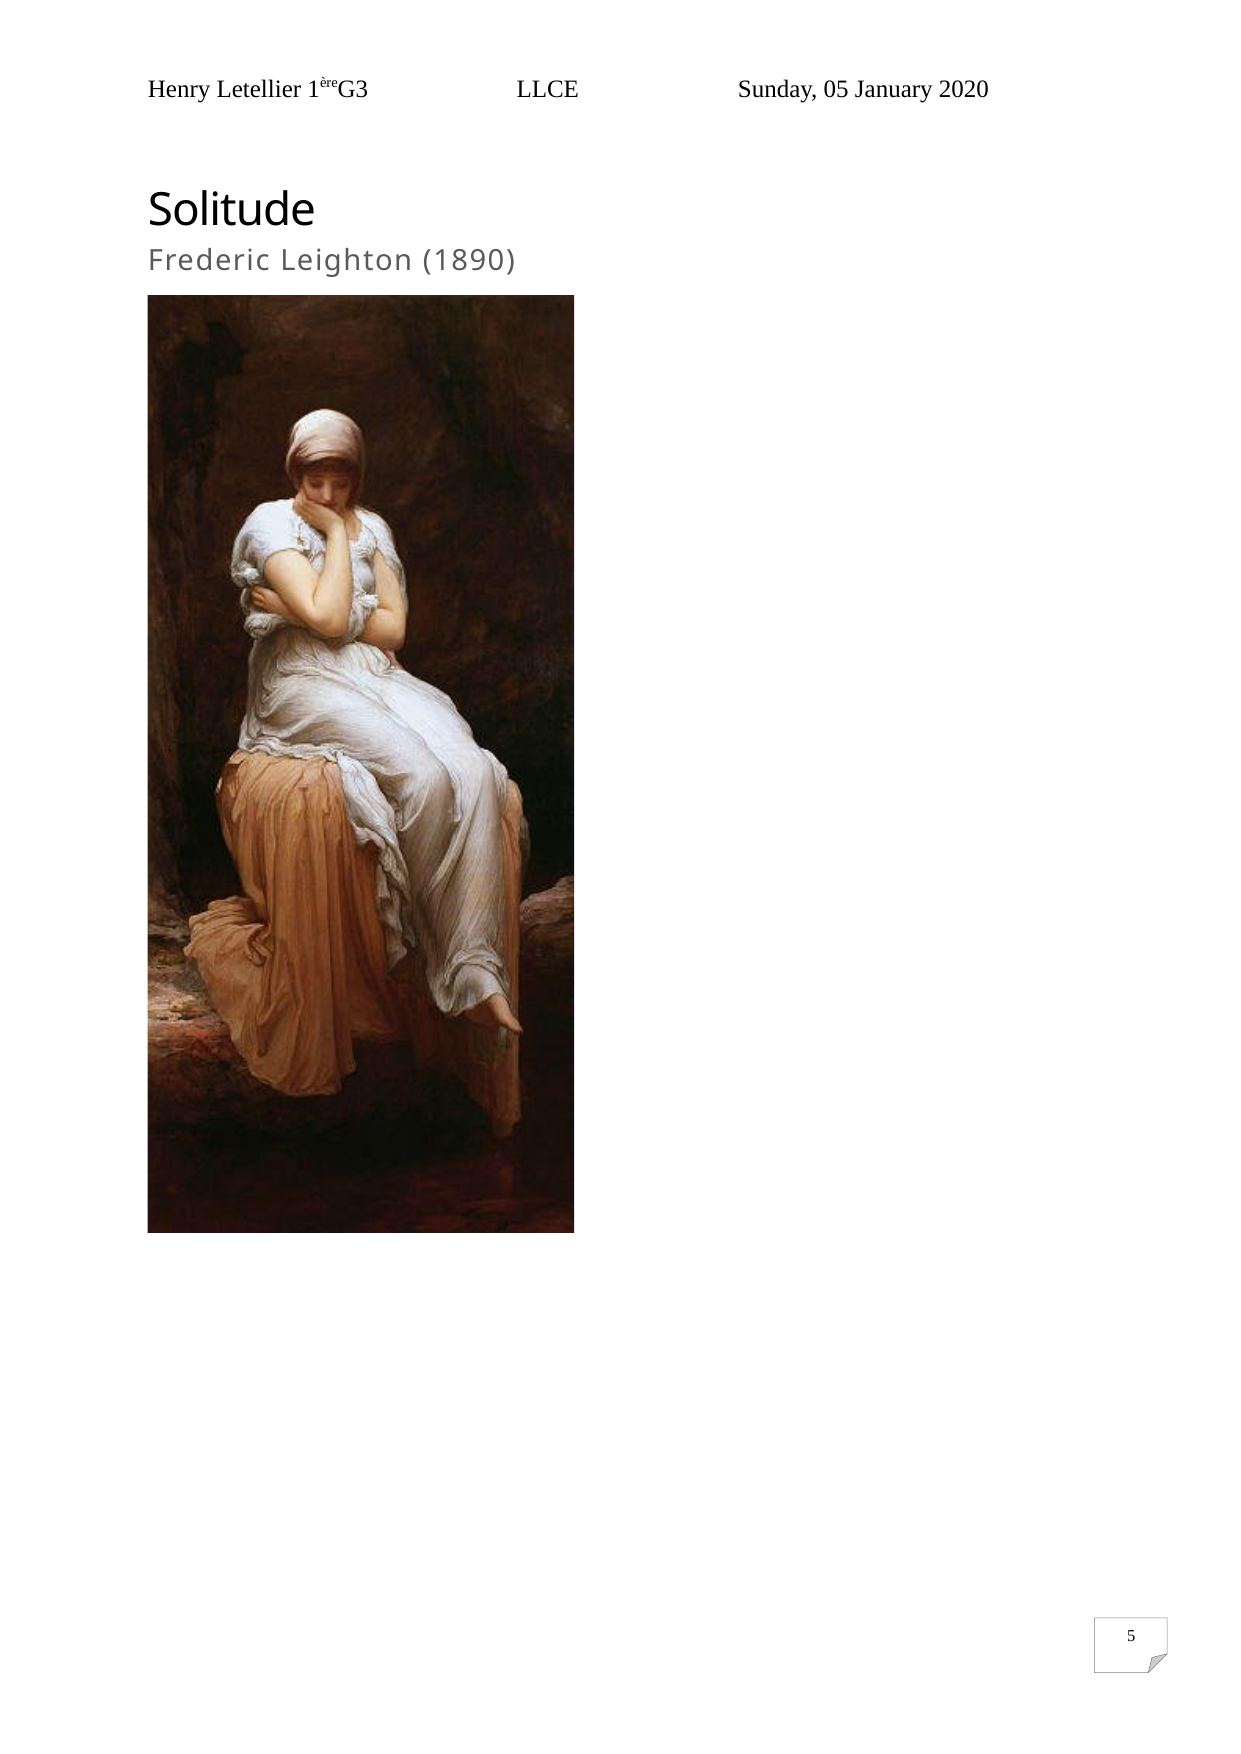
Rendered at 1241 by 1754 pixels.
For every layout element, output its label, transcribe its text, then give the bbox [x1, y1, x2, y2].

title Solitude [148, 176, 1093, 239]
picture [147, 295, 575, 1233]
subtitle Frederic Leighton (1890) [148, 239, 1093, 278]
